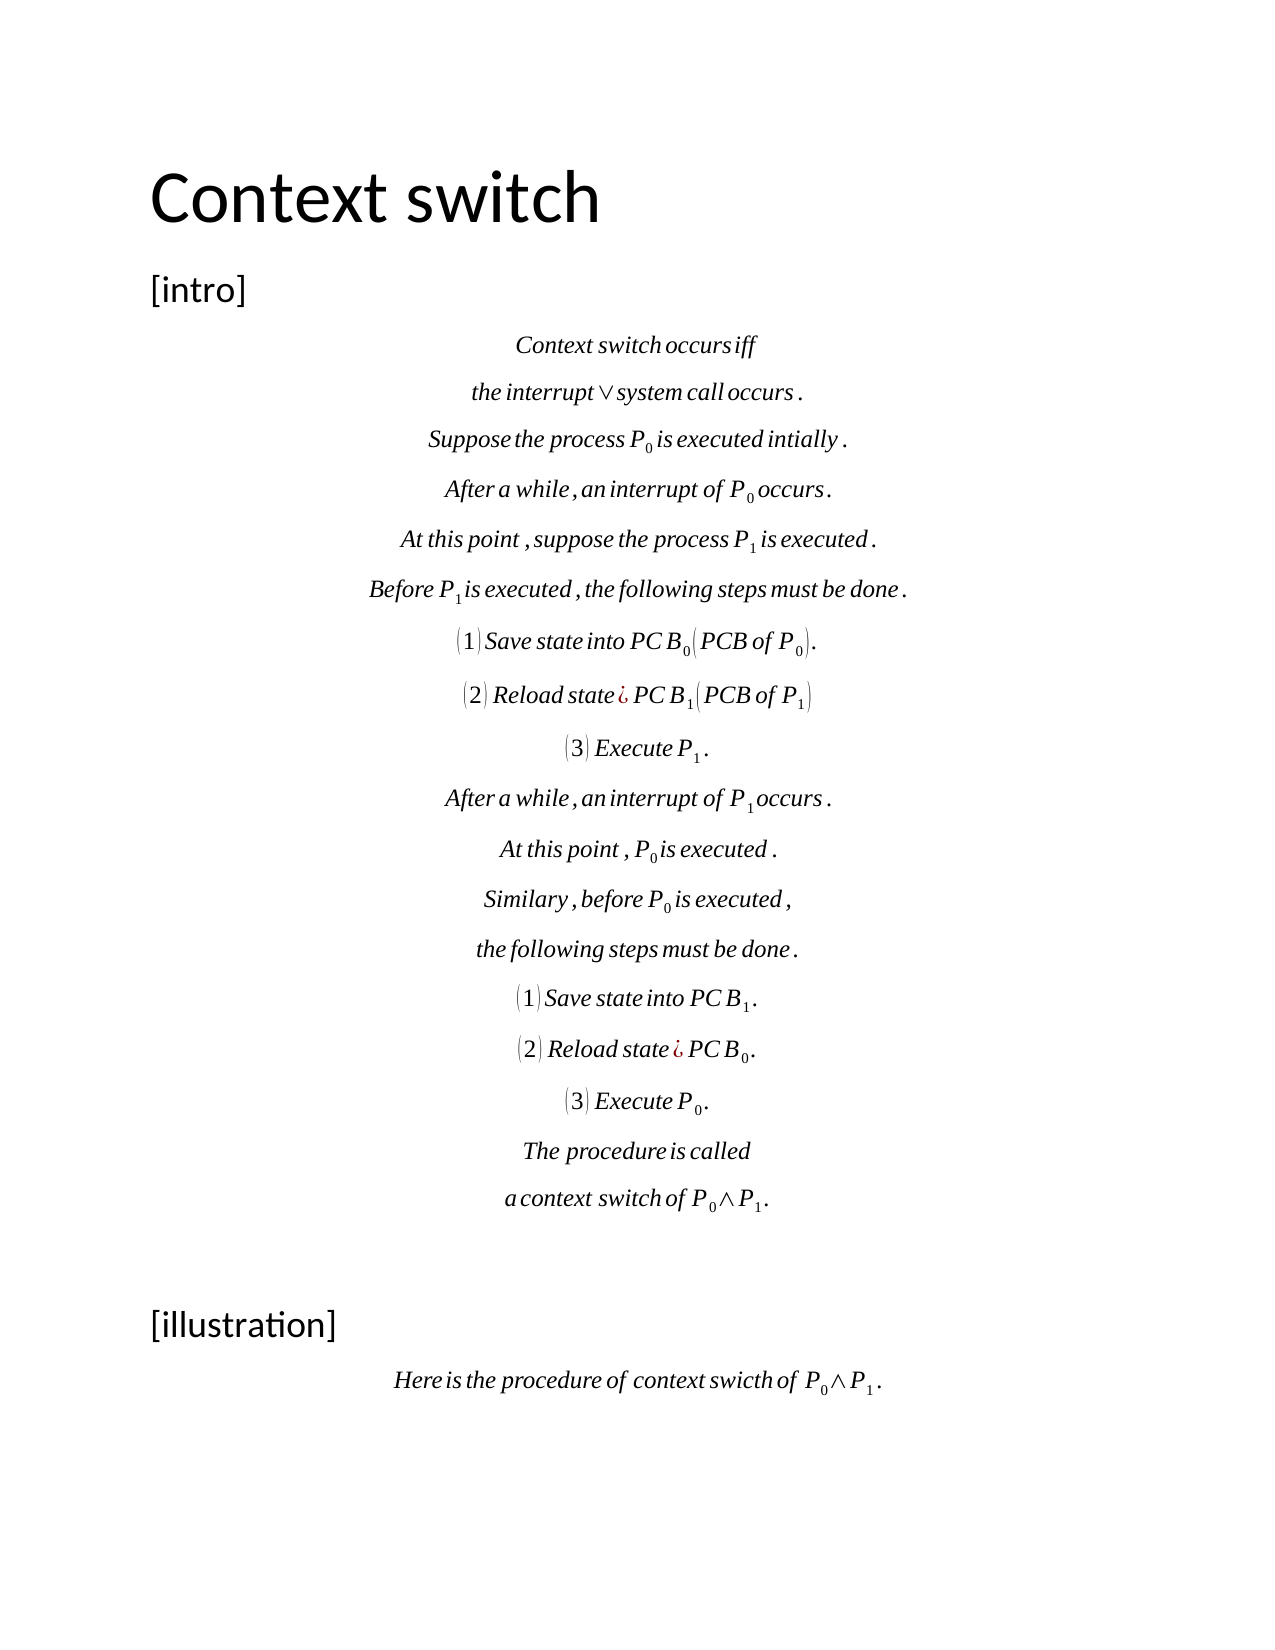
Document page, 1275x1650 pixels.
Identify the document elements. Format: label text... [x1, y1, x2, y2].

text [intro] [150, 266, 1125, 311]
text [illustration] [150, 1301, 1125, 1347]
text Context switch [150, 150, 1125, 242]
